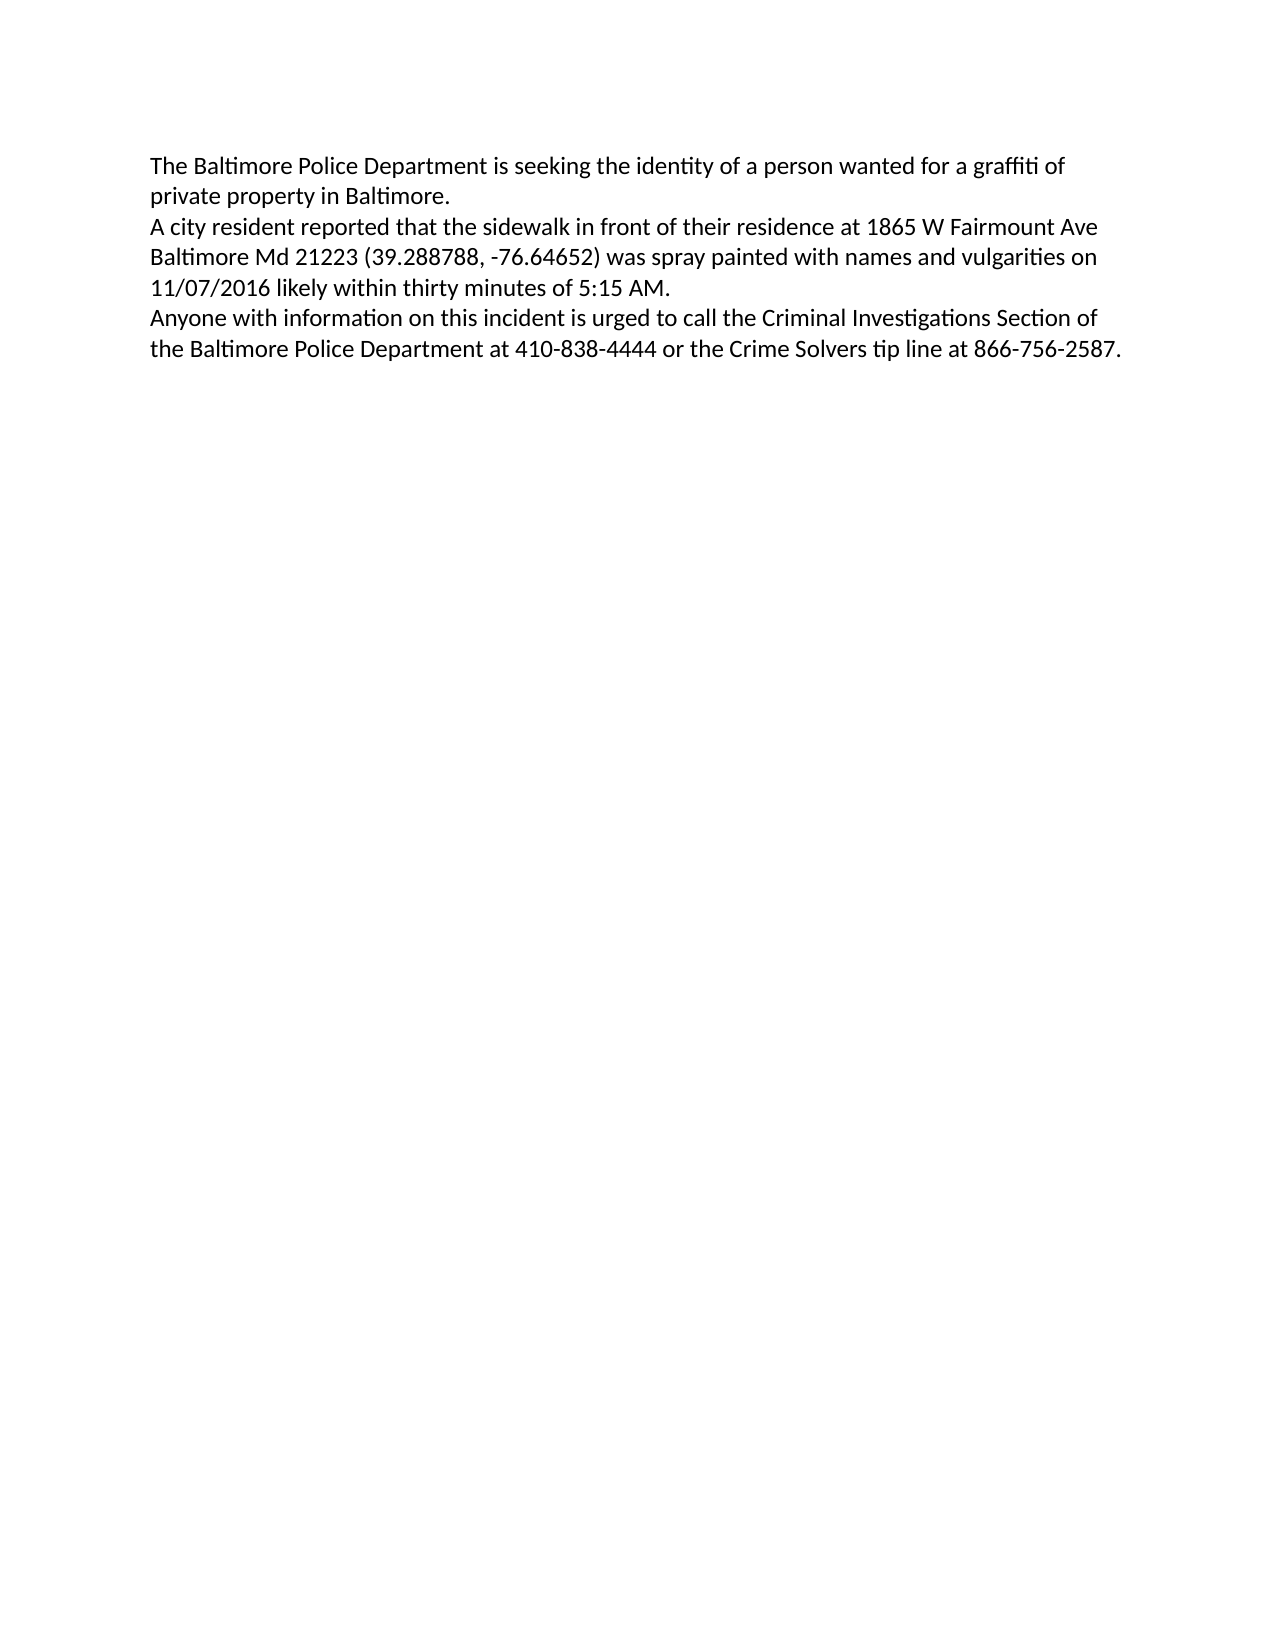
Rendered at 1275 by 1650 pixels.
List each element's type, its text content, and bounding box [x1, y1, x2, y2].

text Anyone with information on this incident is urged to call the Criminal Investigations Section of the Baltimore Police Department at 410-838-4444 or the Crime Solvers tip line at 866-756-2587. [150, 320, 1125, 422]
text A city resident reported that the sidewalk in front of their residence at 1865 W Fairmount Ave Baltimore Md 21223 (39.288788, -76.64652) was spray painted with names and vulgarities on 11/07/2016 likely within thirty minutes of 5:15 AM. [150, 218, 1125, 320]
text The Baltimore Police Department is seeking the identity of a person wanted for a graffiti of private property in Baltimore. [150, 150, 1125, 218]
